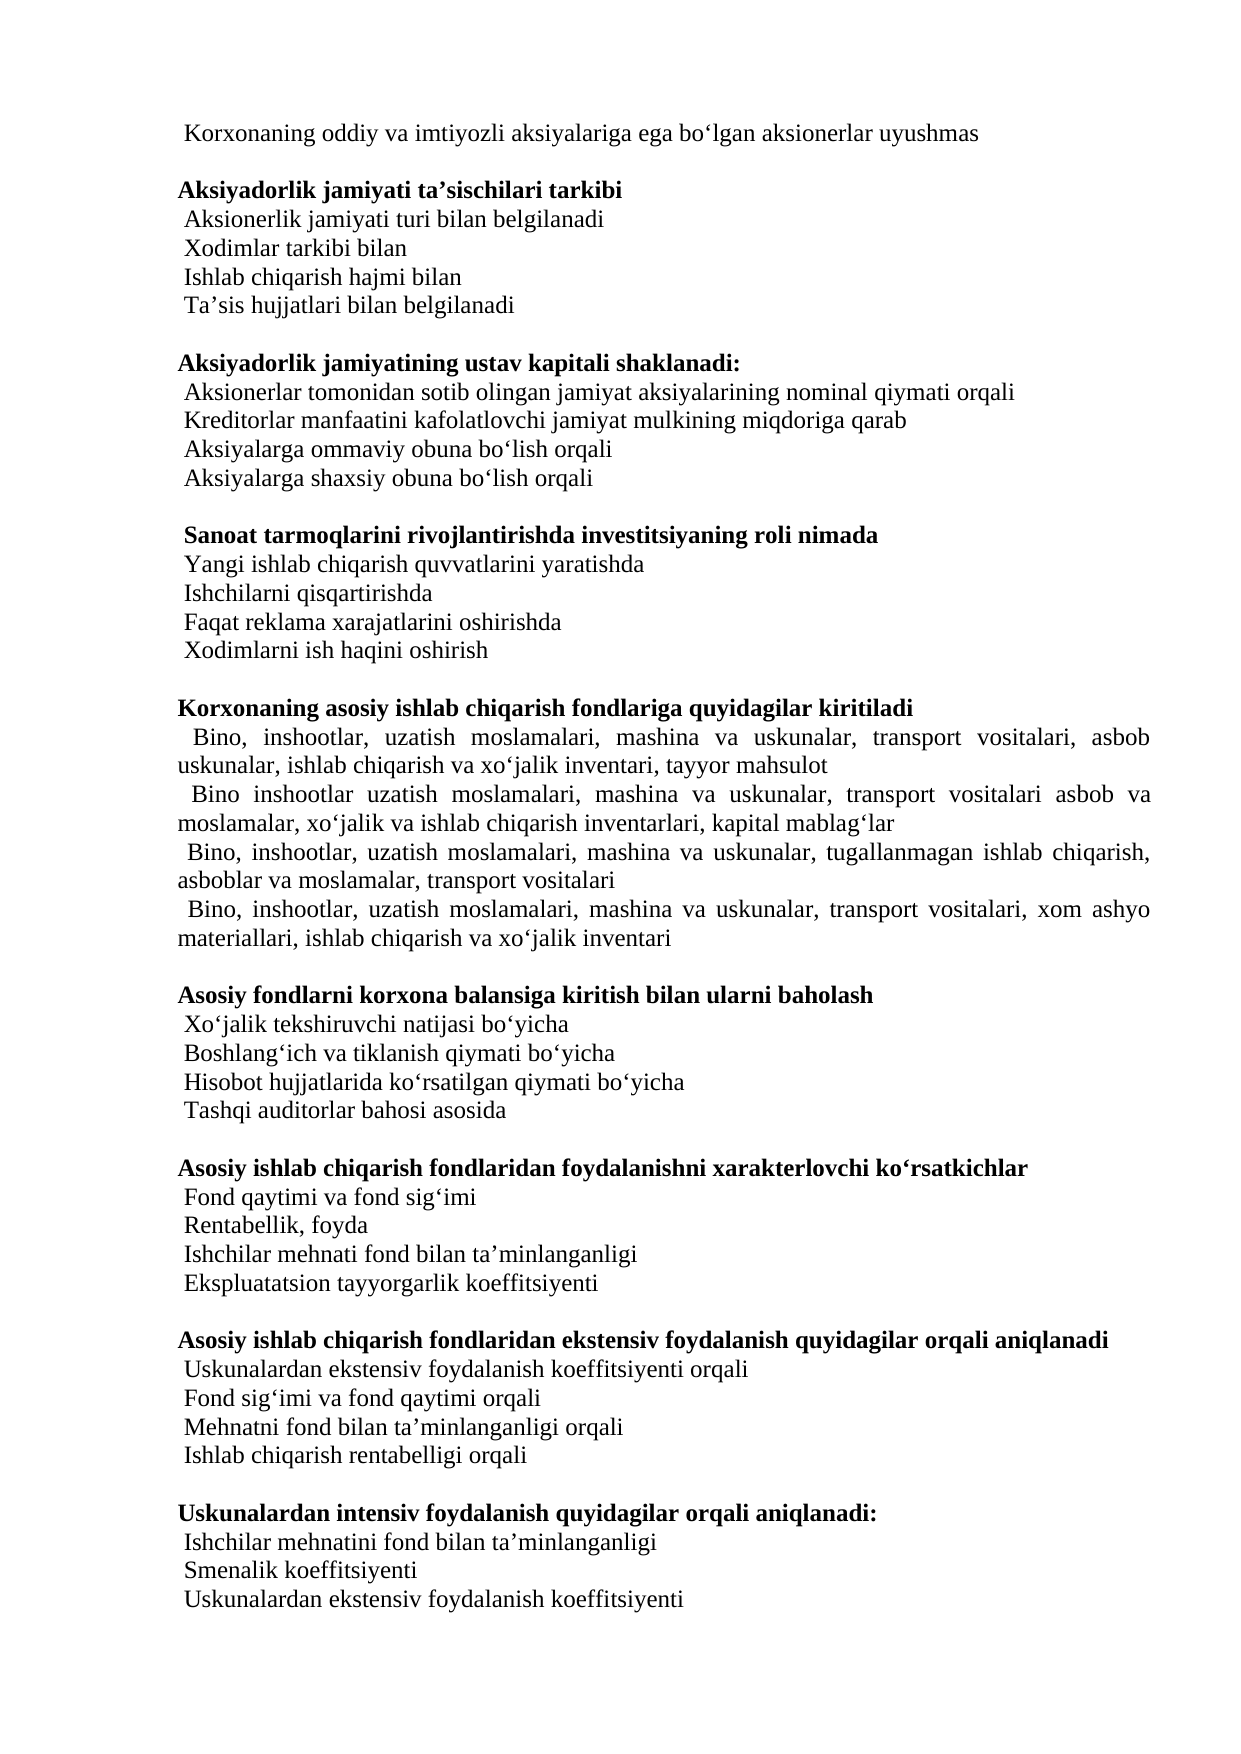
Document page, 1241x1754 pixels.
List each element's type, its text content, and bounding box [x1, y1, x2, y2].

text Taʼsis hujjatlari bilan belgilanadi [177, 291, 1152, 319]
text Xodimlar tarkibi bilan [177, 233, 1152, 262]
text Ishlab chiqarish hajmi bilan [177, 262, 1152, 291]
text Faqat reklama xarajatlarini oshirishda [177, 607, 1152, 636]
text Smenalik koeffitsiyenti [177, 1556, 1152, 1584]
text Aksiyalarga shaxsiy obuna boʻlish orqali [177, 463, 1152, 492]
text Bino, inshootlar, uzatish moslamalari, mashina va uskunalar, tugallanmagan ishlab chiqarish, asboblar va moslamalar, transport vositalari [177, 837, 1152, 894]
text Hisobot hujjatlarida koʻrsatilgan qiymati boʻyicha [177, 1067, 1152, 1096]
text Mehnatni fond bilan taʼminlanganligi orqali [177, 1412, 1152, 1441]
text Bino inshootlar uzatish moslamalari, mashina va uskunalar, transport vositalari asbob va moslamalar, xoʻjalik va ishlab chiqarish inventarlari, kapital mablagʻlar [177, 779, 1152, 837]
text Aksionerlik jamiyati turi bilan belgilanadi [177, 204, 1152, 233]
text Ekspluatatsion tayyorgarlik koeffitsiyenti [177, 1268, 1152, 1297]
text Asosiy ishlab chiqarish fondlaridan foydalanishni xarakterlovchi koʻrsatkichlar [177, 1153, 1152, 1182]
text Aksiyadorlik jamiyatining ustav kapitali shaklanadi: [177, 348, 1152, 377]
text Asosiy fondlarni korxona balansiga kiritish bilan ularni baholash [177, 981, 1152, 1009]
text Xodimlarni ish haqini oshirish [177, 636, 1152, 664]
text Ishlab chiqarish rentabelligi orqali [177, 1441, 1152, 1469]
text Aksionerlar tomonidan sotib olingan jamiyat aksiyalarining nominal qiymati orqali [177, 377, 1152, 406]
text Uskunalardan ekstensiv foydalanish koeffitsiyenti orqali [177, 1354, 1152, 1383]
text Boshlangʻich va tiklanish qiymati boʻyicha [177, 1038, 1152, 1067]
text Yangi ishlab chiqarish quvvatlarini yaratishda [177, 549, 1152, 578]
text Ishchilarni qisqartirishda [177, 578, 1152, 607]
text Ishchilar mehnati fond bilan taʼminlanganligi [177, 1239, 1152, 1268]
text Korxonaning asosiy ishlab chiqarish fondlariga quyidagilar kiritiladi [177, 693, 1152, 722]
text Xoʻjalik tekshiruvchi natijasi boʻyicha [177, 1009, 1152, 1038]
text Bino, inshootlar, uzatish moslamalari, mashina va uskunalar, transport vositalari, asbob uskunalar, ishlab chiqarish va xoʻjalik inventari, tayyor mahsulot [177, 722, 1152, 779]
text Uskunalardan ekstensiv foydalanish koeffitsiyenti [177, 1584, 1152, 1613]
text Bino, inshootlar, uzatish moslamalari, mashina va uskunalar, transport vositalari, xom ashyo materiallari, ishlab chiqarish va xoʻjalik inventari [177, 894, 1152, 952]
text Fond qaytimi va fond sigʻimi [177, 1182, 1152, 1211]
text Rentabellik, foyda [177, 1211, 1152, 1239]
text Fond sigʻimi va fond qaytimi orqali [177, 1383, 1152, 1412]
text Asosiy ishlab chiqarish fondlaridan ekstensiv foydalanish quyidagilar orqali aniqlanadi [177, 1326, 1152, 1354]
text Aksiyalarga ommaviy obuna boʻlish orqali [177, 434, 1152, 463]
text Sanoat tarmoqlarini rivojlantirishda investitsiyaning roli nimada [177, 521, 1152, 549]
text Tashqi auditorlar bahosi asosida [177, 1096, 1152, 1124]
text Kreditorlar manfaatini kafolatlovchi jamiyat mulkining miqdoriga qarab [177, 406, 1152, 434]
text Korxonaning oddiy va imtiyozli aksiyalariga ega boʻlgan aksionerlar uyushmas [177, 118, 1152, 147]
text Uskunalardan intensiv foydalanish quyidagilar orqali aniqlanadi: [177, 1498, 1152, 1527]
text Ishchilar mehnatini fond bilan taʼminlanganligi [177, 1527, 1152, 1556]
text Aksiyadorlik jamiyati taʼsischilari tarkibi [177, 176, 1152, 204]
